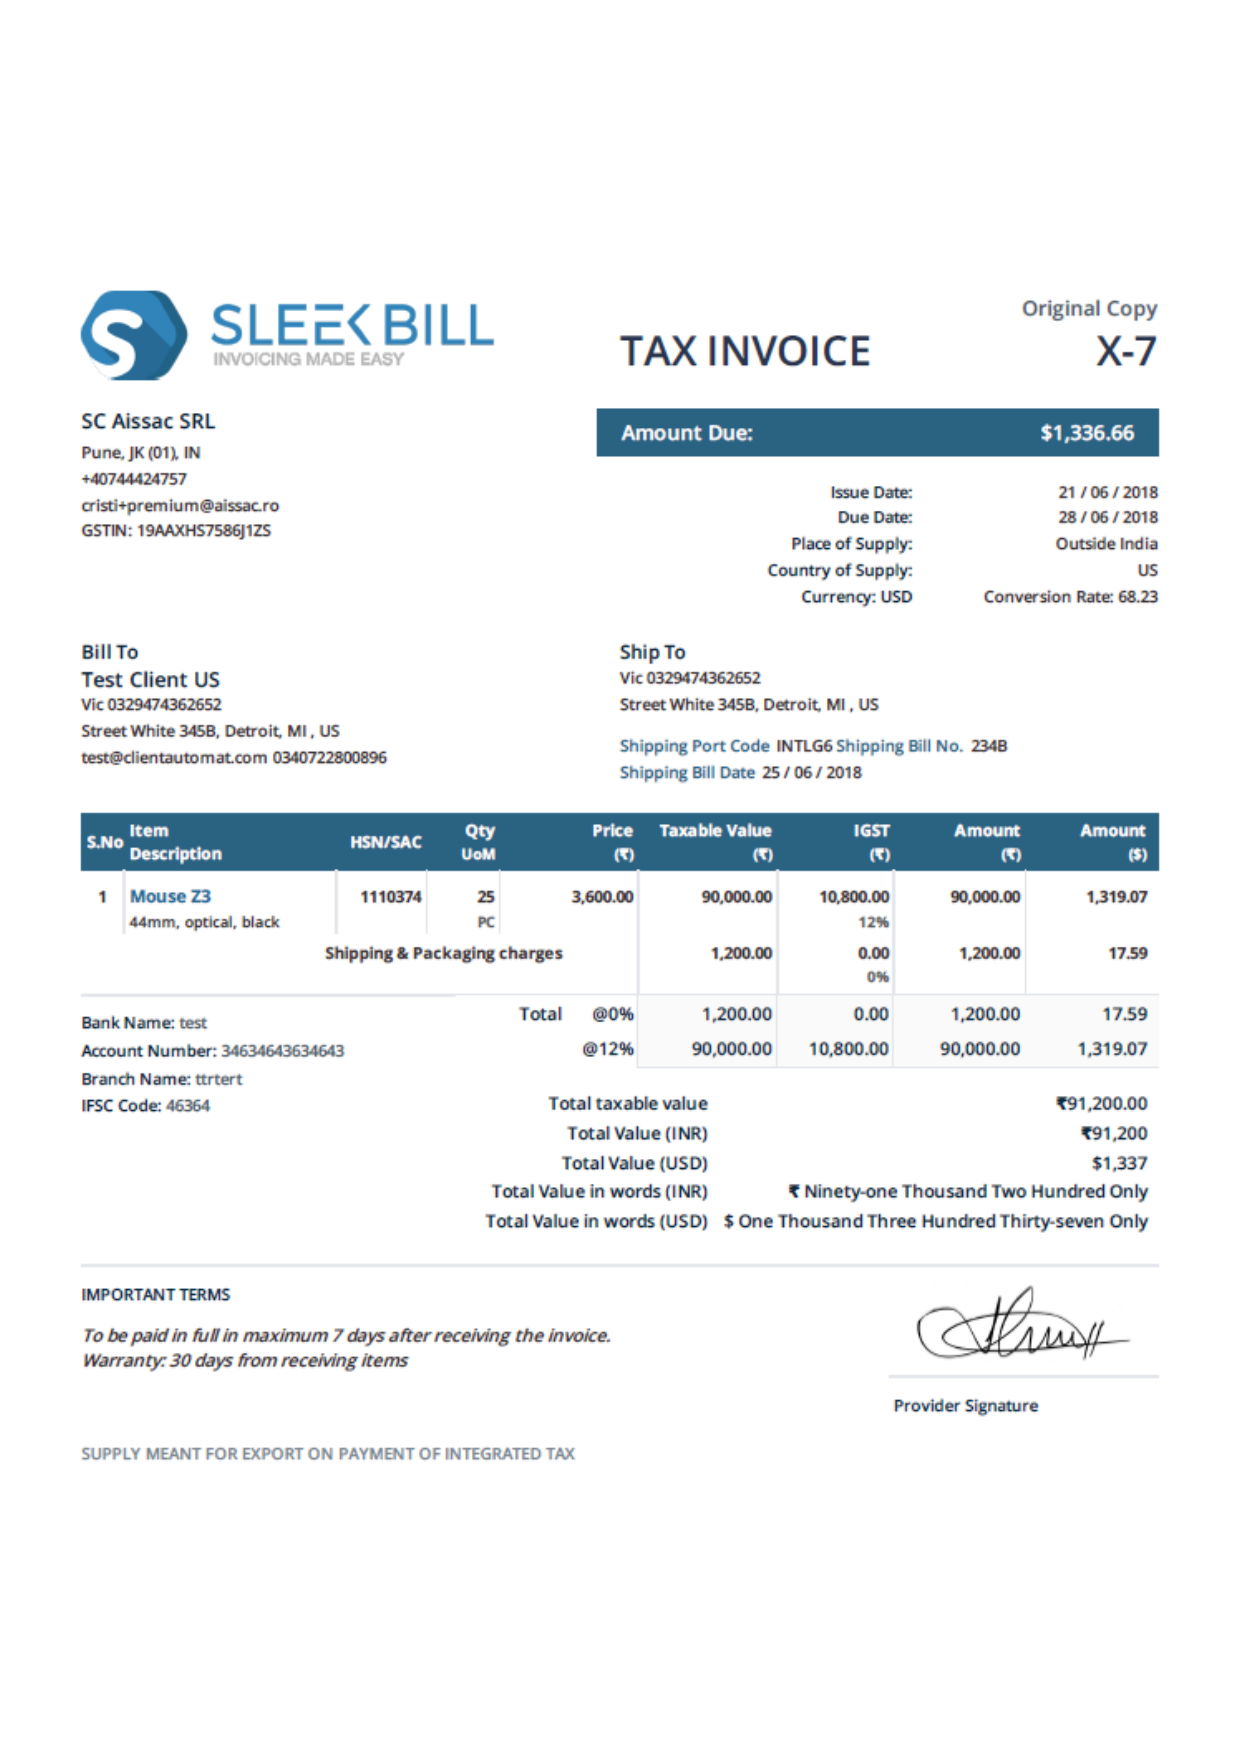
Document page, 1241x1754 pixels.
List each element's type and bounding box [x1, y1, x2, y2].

picture [58, 243, 1181, 1541]
